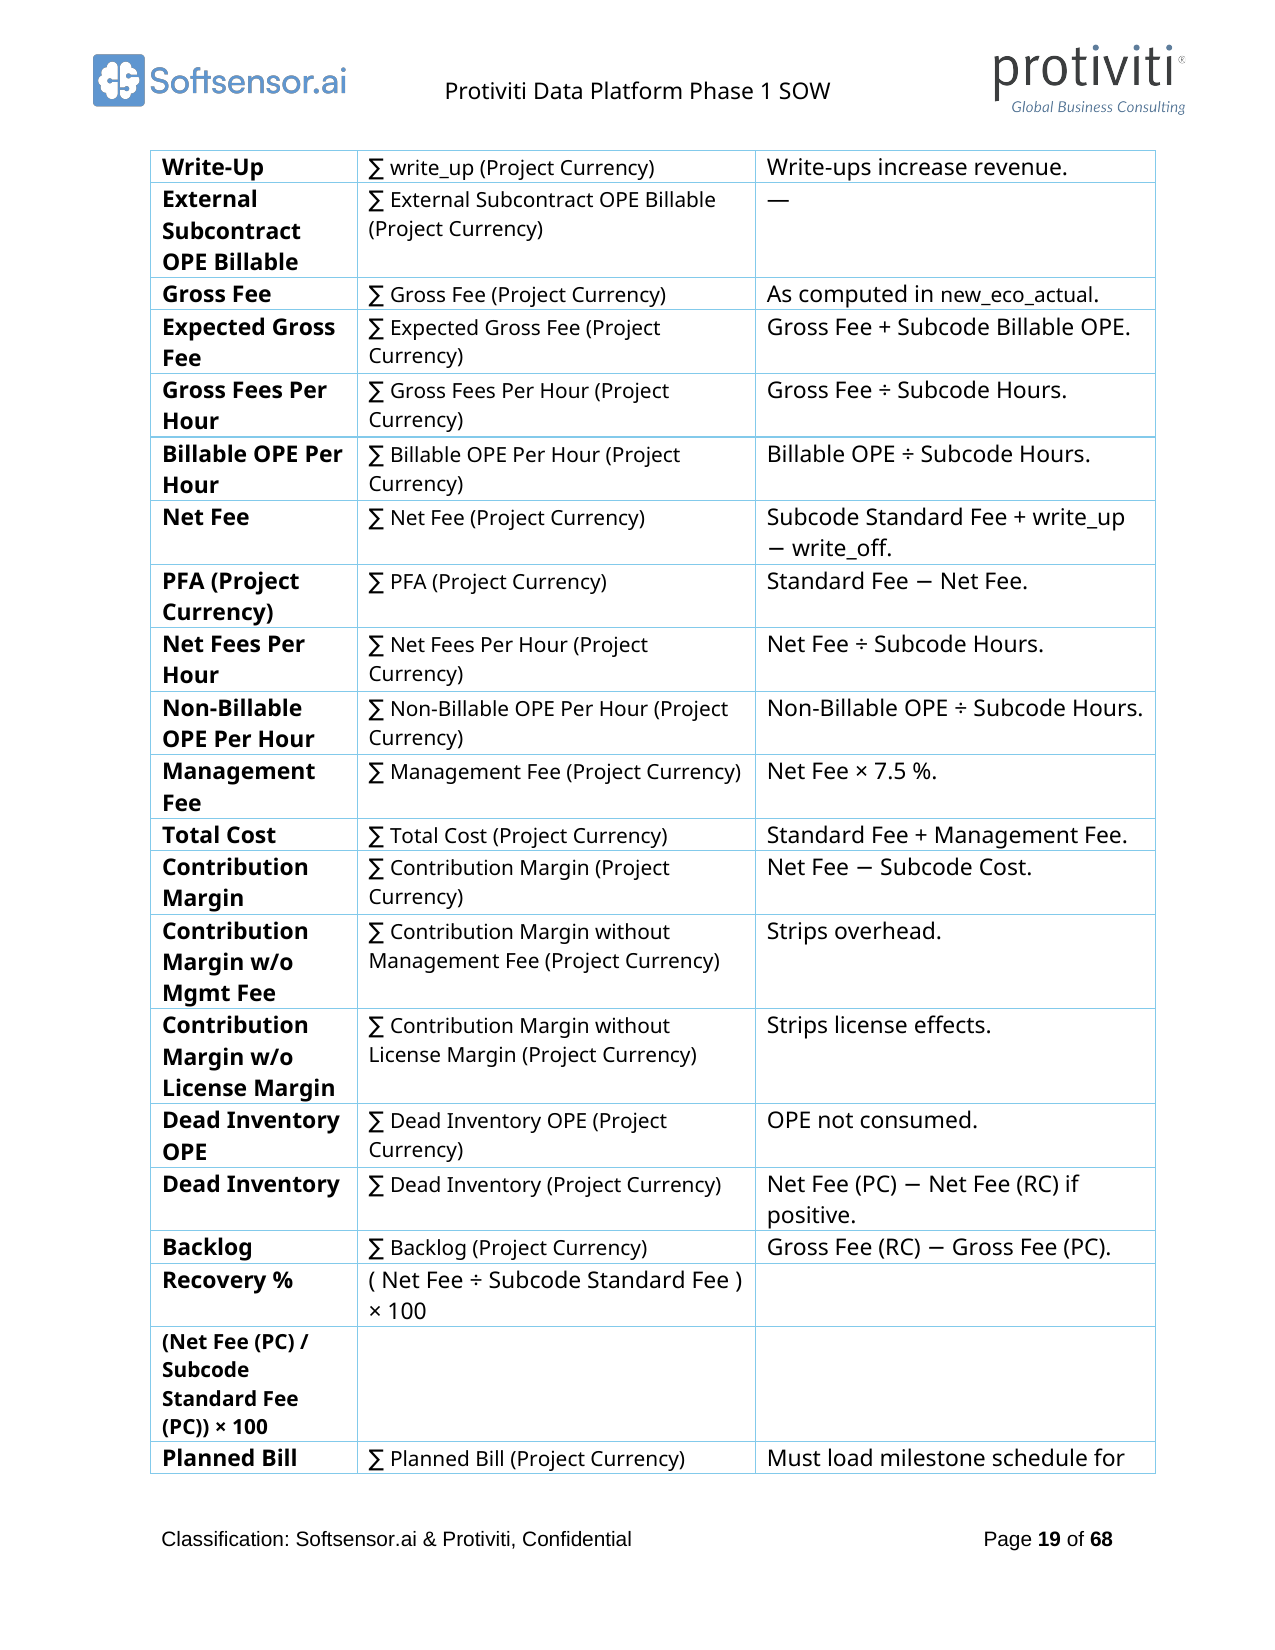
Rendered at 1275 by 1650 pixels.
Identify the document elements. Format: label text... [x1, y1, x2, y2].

table_cell Standard Fee − Net Fee. [756, 565, 1155, 627]
table_cell Subcode Standard Fee + write_up − write_off. [756, 501, 1155, 563]
table_cell ∑ Management Fee (Project Currency) [358, 755, 755, 818]
table_cell External Subcontract OPE Billable [151, 183, 357, 277]
table_cell Billable OPE ÷ Subcode Hours. [756, 438, 1155, 500]
table_cell ∑ Contribution Margin without Management Fee (Project Currency) [358, 915, 755, 1008]
table_cell (Net Fee (PC) / Subcode Standard Fee (PC)) × 100 [151, 1327, 357, 1441]
table_cell ∑ Gross Fee (Project Currency) [358, 278, 755, 309]
table_cell Write-Up [151, 151, 357, 182]
table_cell Planned Bill [151, 1442, 357, 1473]
table_cell Gross Fees Per Hour [151, 374, 357, 436]
table_cell Strips license effects. [756, 1009, 1155, 1103]
table_cell ∑ Expected Gross Fee (Project Currency) [358, 310, 755, 373]
table_cell Non-Billable OPE ÷ Subcode Hours. [756, 692, 1155, 754]
table_cell Strips overhead. [756, 915, 1155, 1008]
table_cell ∑ write_up (Project Currency) [358, 151, 755, 182]
table_cell Standard Fee + Management Fee. [756, 819, 1155, 850]
table_cell As computed in new_eco_actual. [756, 278, 1155, 309]
table_cell Net Fee (PC) − Net Fee (RC) if positive. [756, 1168, 1155, 1230]
table_cell [756, 1264, 1155, 1326]
table_cell ∑ Backlog (Project Currency) [358, 1231, 755, 1262]
picture [994, 44, 1185, 115]
table_cell Contribution Margin w/o Mgmt Fee [151, 915, 357, 1008]
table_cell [358, 1442, 755, 1473]
table_cell PFA (Project Currency) [151, 565, 357, 627]
table_cell Contribution Margin [151, 851, 357, 913]
table_cell Expected Gross Fee [151, 310, 357, 373]
table_cell Non-Billable OPE Per Hour [151, 692, 357, 754]
table_cell ( Net Fee ÷ Subcode Standard Fee ) × 100 [358, 1264, 755, 1326]
table_cell ∑ Non-Billable OPE Per Hour (Project Currency) [358, 692, 755, 754]
table_cell Net Fees Per Hour [151, 628, 357, 691]
table_cell Management Fee [151, 755, 357, 818]
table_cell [756, 1442, 1155, 1473]
table_cell ∑ Dead Inventory (Project Currency) [358, 1168, 755, 1230]
table_cell ∑ Contribution Margin (Project Currency) [358, 851, 755, 913]
table_cell Backlog [151, 1231, 357, 1262]
table_cell Recovery % [151, 1264, 357, 1326]
table_cell ∑ Total Cost (Project Currency) [358, 819, 755, 850]
table_cell Total Cost [151, 819, 357, 850]
table_cell [358, 1327, 755, 1441]
table_cell OPE not consumed. [756, 1104, 1155, 1167]
table_cell ∑ Net Fee (Project Currency) [358, 501, 755, 563]
table_cell [756, 1327, 1155, 1441]
table_cell Write‐ups increase revenue. [756, 151, 1155, 182]
table_cell Billable OPE Per Hour [151, 438, 357, 500]
table_cell Gross Fee + Subcode Billable OPE. [756, 310, 1155, 373]
table_cell ∑ Net Fees Per Hour (Project Currency) [358, 628, 755, 691]
table_cell Contribution Margin w/o License Margin [151, 1009, 357, 1103]
table_cell Net Fee × 7.5 %. [756, 755, 1155, 818]
table_cell ∑ PFA (Project Currency) [358, 565, 755, 627]
table_cell ∑ Contribution Margin without License Margin (Project Currency) [358, 1009, 755, 1103]
table_cell Net Fee ÷ Subcode Hours. [756, 628, 1155, 691]
table_cell Net Fee [151, 501, 357, 563]
picture [90, 44, 352, 110]
table_cell — [756, 183, 1155, 277]
table_cell ∑ External Subcontract OPE Billable (Project Currency) [358, 183, 755, 277]
table_cell Gross Fee [151, 278, 357, 309]
table_cell Dead Inventory OPE [151, 1104, 357, 1167]
table_cell Gross Fee ÷ Subcode Hours. [756, 374, 1155, 436]
table_cell ∑ Billable OPE Per Hour (Project Currency) [358, 438, 755, 500]
table_cell ∑ Dead Inventory OPE (Project Currency) [358, 1104, 755, 1167]
table_cell ∑ Gross Fees Per Hour (Project Currency) [358, 374, 755, 436]
table_cell Dead Inventory [151, 1168, 357, 1230]
table_cell Net Fee − Subcode Cost. [756, 851, 1155, 913]
table_cell Gross Fee (RC) − Gross Fee (PC). [756, 1231, 1155, 1262]
